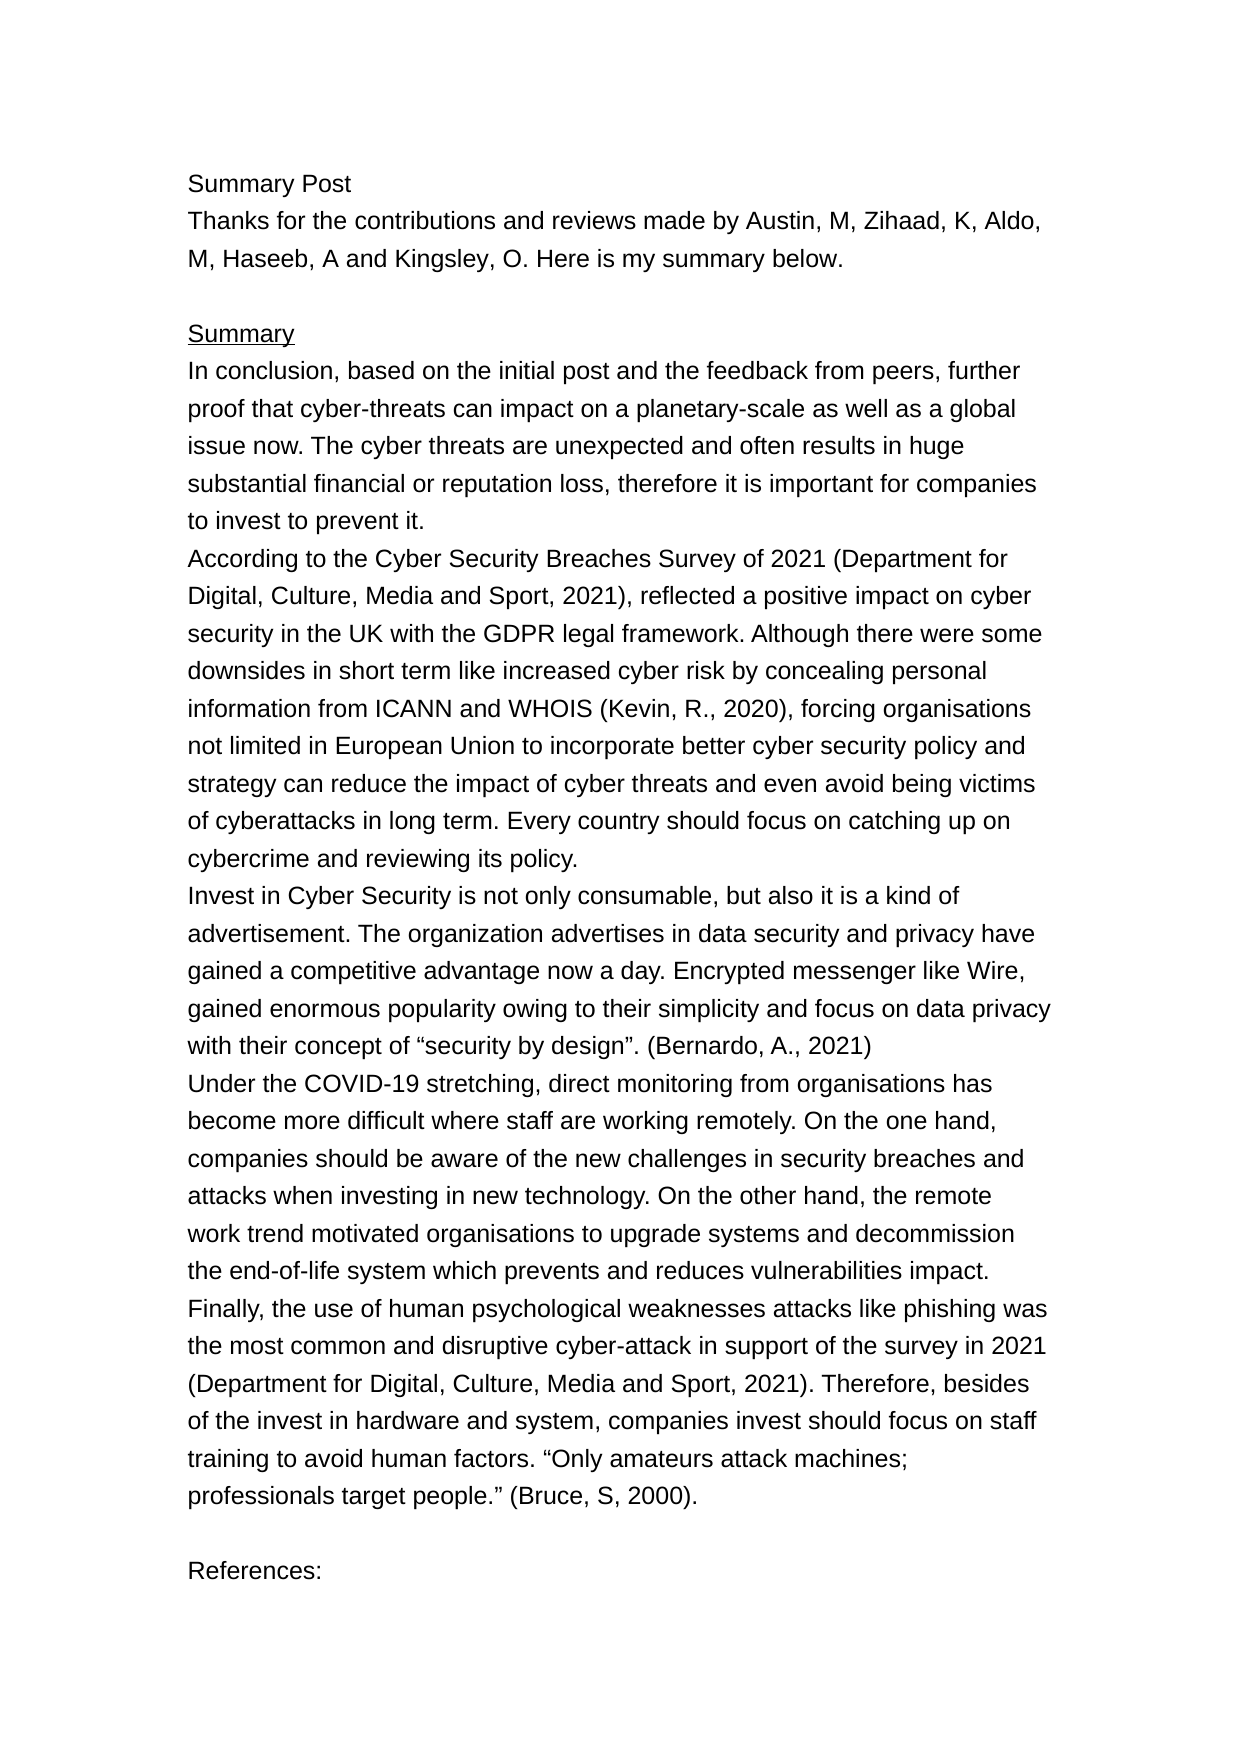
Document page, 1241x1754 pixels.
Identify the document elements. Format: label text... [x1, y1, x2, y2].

text References: [187, 1552, 1053, 1589]
text Summary [187, 314, 1053, 352]
text In conclusion, based on the initial post and the feedback from peers, further proof that cyber-threats can impact on a planetary-scale as well as a global issue now. The cyber threats are unexpected and often results in huge substantial financial or reputation loss, therefore it is important for companies to invest to prevent it. [187, 352, 1053, 539]
text Thanks for the contributions and reviews made by Austin, M, Zihaad, K, Aldo, M, Haseeb, A and Kingsley, O. Here is my summary below. [187, 202, 1053, 277]
text Finally, the use of human psychological weaknesses attacks like phishing was the most common and disruptive cyber-attack in support of the survey in 2021 (Department for Digital, Culture, Media and Sport, 2021). Therefore, besides of the invest in hardware and system, companies invest should focus on staff training to avoid human factors. “Only amateurs attack machines; professionals target people.” (Bruce, S, 2000). [187, 1289, 1053, 1514]
text Under the COVID-19 stretching, direct monitoring from organisations has become more difficult where staff are working remotely. On the one hand, companies should be aware of the new challenges in security breaches and attacks when investing in new technology. On the other hand, the remote work trend motivated organisations to upgrade systems and decommission the end-of-life system which prevents and reduces vulnerabilities impact. [187, 1064, 1053, 1289]
text Summary Post [187, 164, 1053, 202]
text Invest in Cyber Security is not only consumable, but also it is a kind of advertisement. The organization advertises in data security and privacy have gained a competitive advantage now a day. Encrypted messenger like Wire, gained enormous popularity owing to their simplicity and focus on data privacy with their concept of “security by design”. (Bernardo, A., 2021) [187, 877, 1053, 1064]
text According to the Cyber Security Breaches Survey of 2021 (Department for Digital, Culture, Media and Sport, 2021), reflected a positive impact on cyber security in the UK with the GDPR legal framework. Although there were some downsides in short term like increased cyber risk by concealing personal information from ICANN and WHOIS (Kevin, R., 2020), forcing organisations not limited in European Union to incorporate better cyber security policy and strategy can reduce the impact of cyber threats and even avoid being victims of cyberattacks in long term. Every country should focus on catching up on cybercrime and reviewing its policy. [187, 539, 1053, 877]
